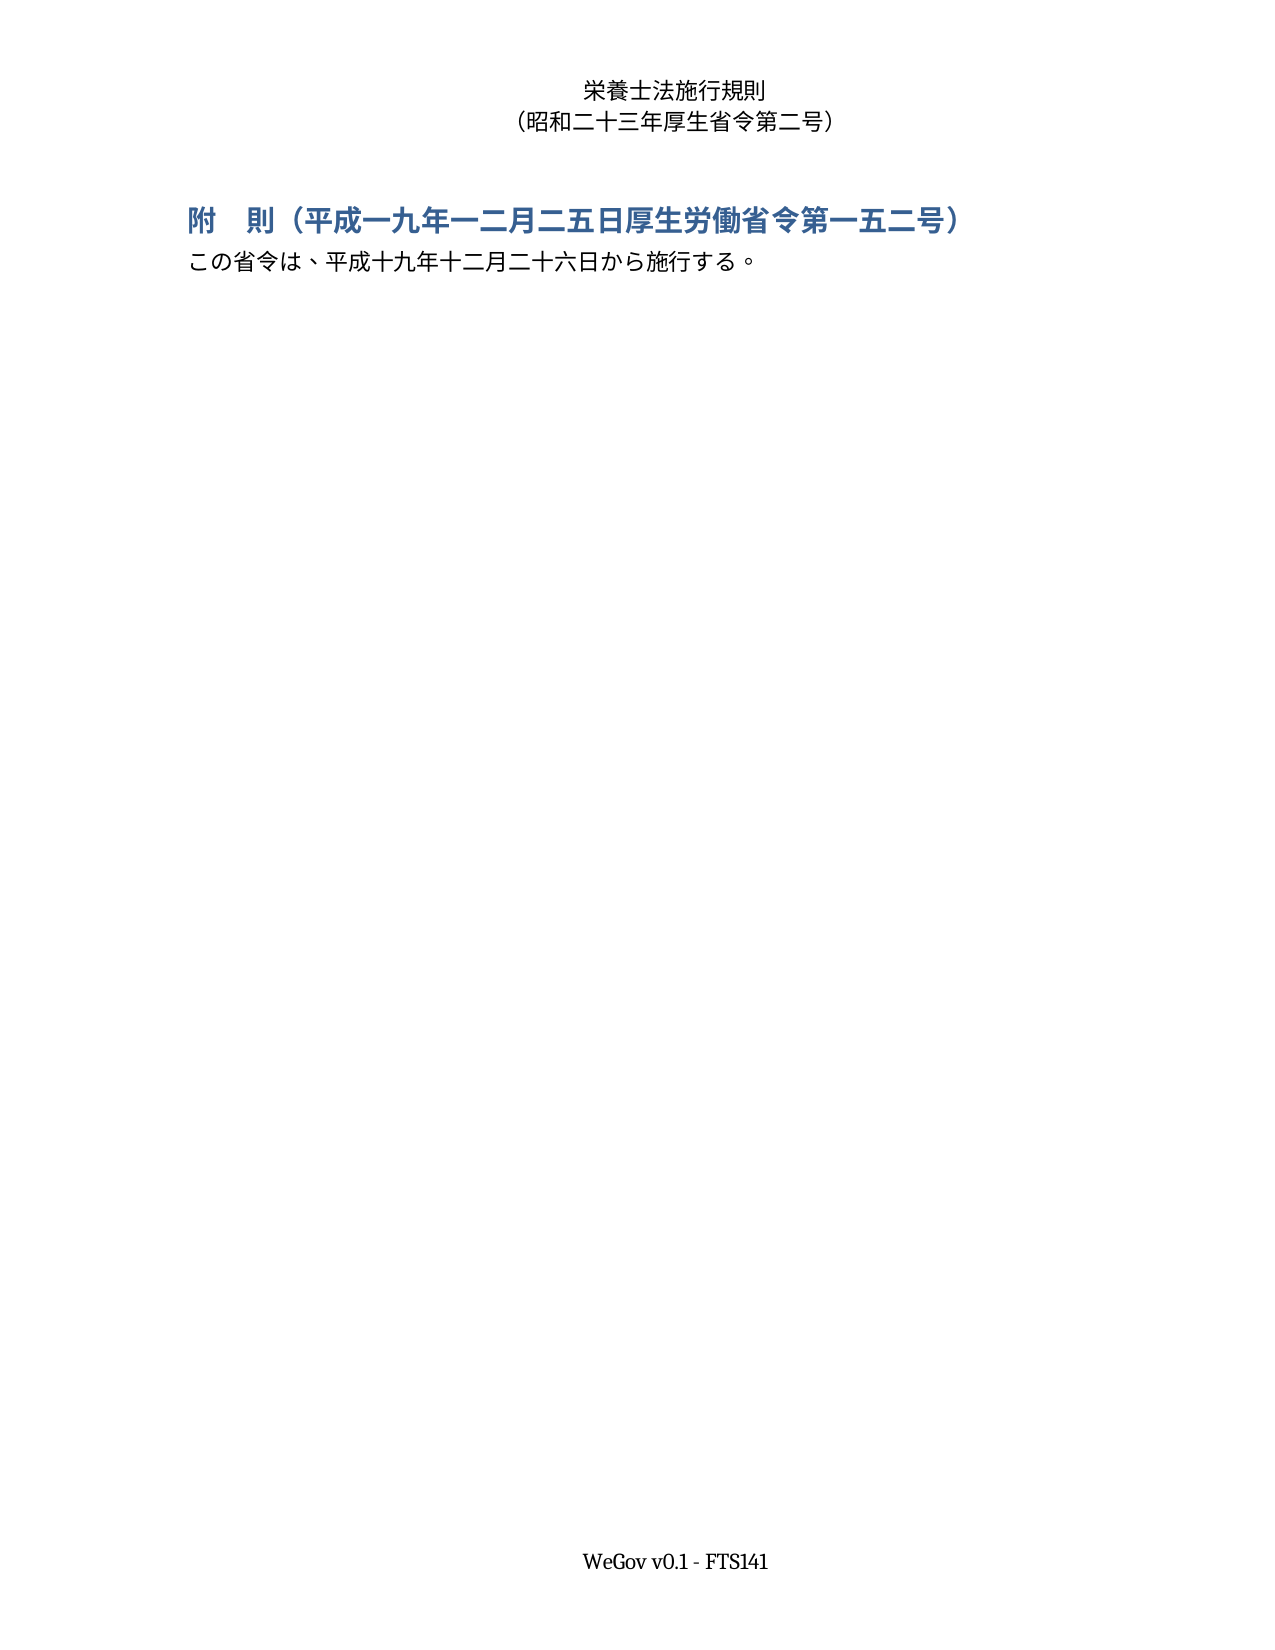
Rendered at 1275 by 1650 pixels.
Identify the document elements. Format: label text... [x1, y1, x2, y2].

text この省令は、平成十九年十二月二十六日から施行する。 [187, 246, 1087, 277]
subtitle 附 則（平成一九年一二月二五日厚生労働省令第一五二号） [187, 200, 1087, 240]
